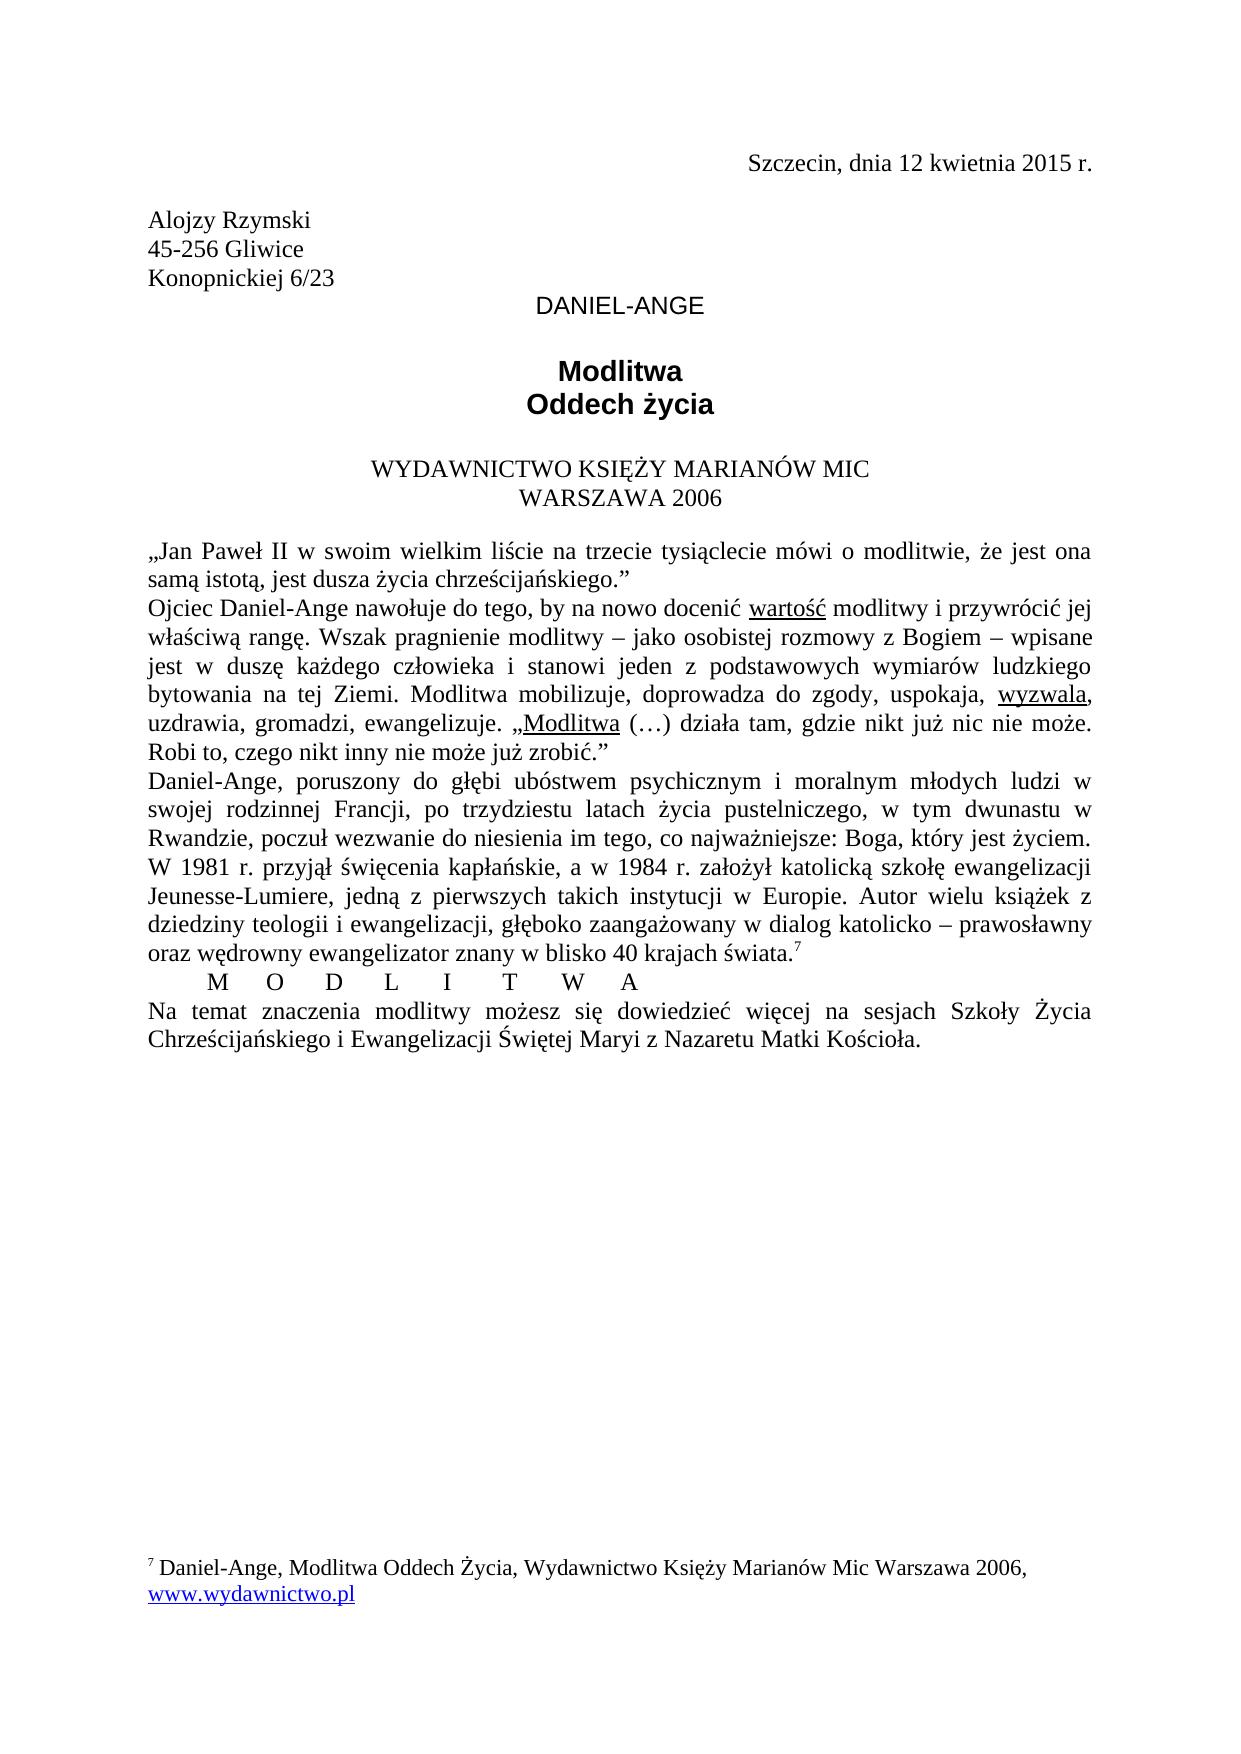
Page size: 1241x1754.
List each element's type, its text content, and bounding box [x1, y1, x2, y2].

text 45-256 Gliwice [148, 234, 1093, 263]
text Modlitwa [148, 354, 1093, 387]
text WYDAWNICTWO KSIĘŻY MARIANÓW MIC [148, 454, 1093, 483]
text WARSZAWA 2006 [148, 483, 1093, 512]
text Alojzy Rzymski [148, 205, 1093, 234]
text Ojciec Daniel-Ange nawołuje do tego, by na nowo docenić wartość modlitwy i przywrócić jej właściwą rangę. Wszak pragnienie modlitwy – jako osobistej rozmowy z Bogiem – wpisane jest w duszę każdego człowieka i stanowi jeden z podstawowych wymiarów ludzkiego bytowania na tej Ziemi. Modlitwa mobilizuje, doprowadza do zgody, uspokaja, wyzwala, uzdrawia, gromadzi, ewangelizuje. „Modlitwa (…) działa tam, gdzie nikt już nic nie może. Robi to, czego nikt inny nie może już zrobić.” [148, 593, 1093, 766]
text Oddech życia [148, 387, 1093, 421]
text Konopnickiej 6/23 [148, 263, 1093, 291]
text Daniel-Ange, poruszony do głębi ubóstwem psychicznym i moralnym młodych ludzi w swojej rodzinnej Francji, po trzydziestu latach życia pustelniczego, w tym dwunastu w Rwandzie, poczuł wezwanie do niesienia im tego, co najważniejsze: Boga, który jest życiem. W 1981 r. przyjął święcenia kapłańskie, a w 1984 r. założył katolicką szkołę ewangelizacji Jeunesse-Lumiere, jedną z pierwszych takich instytucji w Europie. Autor wielu książek z dziedziny teologii i ewangelizacji, głęboko zaangażowany w dialog katolicko – prawosławny oraz wędrowny ewangelizator znany w blisko 40 krajach świata. [148, 766, 1093, 967]
text Na temat znaczenia modlitwy możesz się dowiedzieć więcej na sesjach Szkoły Życia Chrześcijańskiego i Ewangelizacji Świętej Maryi z Nazaretu Matki Kościoła. [148, 996, 1093, 1053]
text DANIEL-ANGE [148, 291, 1093, 320]
text „Jan Paweł II w swoim wielkim liście na trzecie tysiąclecie mówi o modlitwie, że jest ona samą istotą, jest dusza życia chrześcijańskiego.” [148, 536, 1093, 593]
text Szczecin, dnia 12 kwietnia 2015 r. [148, 148, 1093, 176]
text M O D L I T W A [148, 967, 1093, 996]
